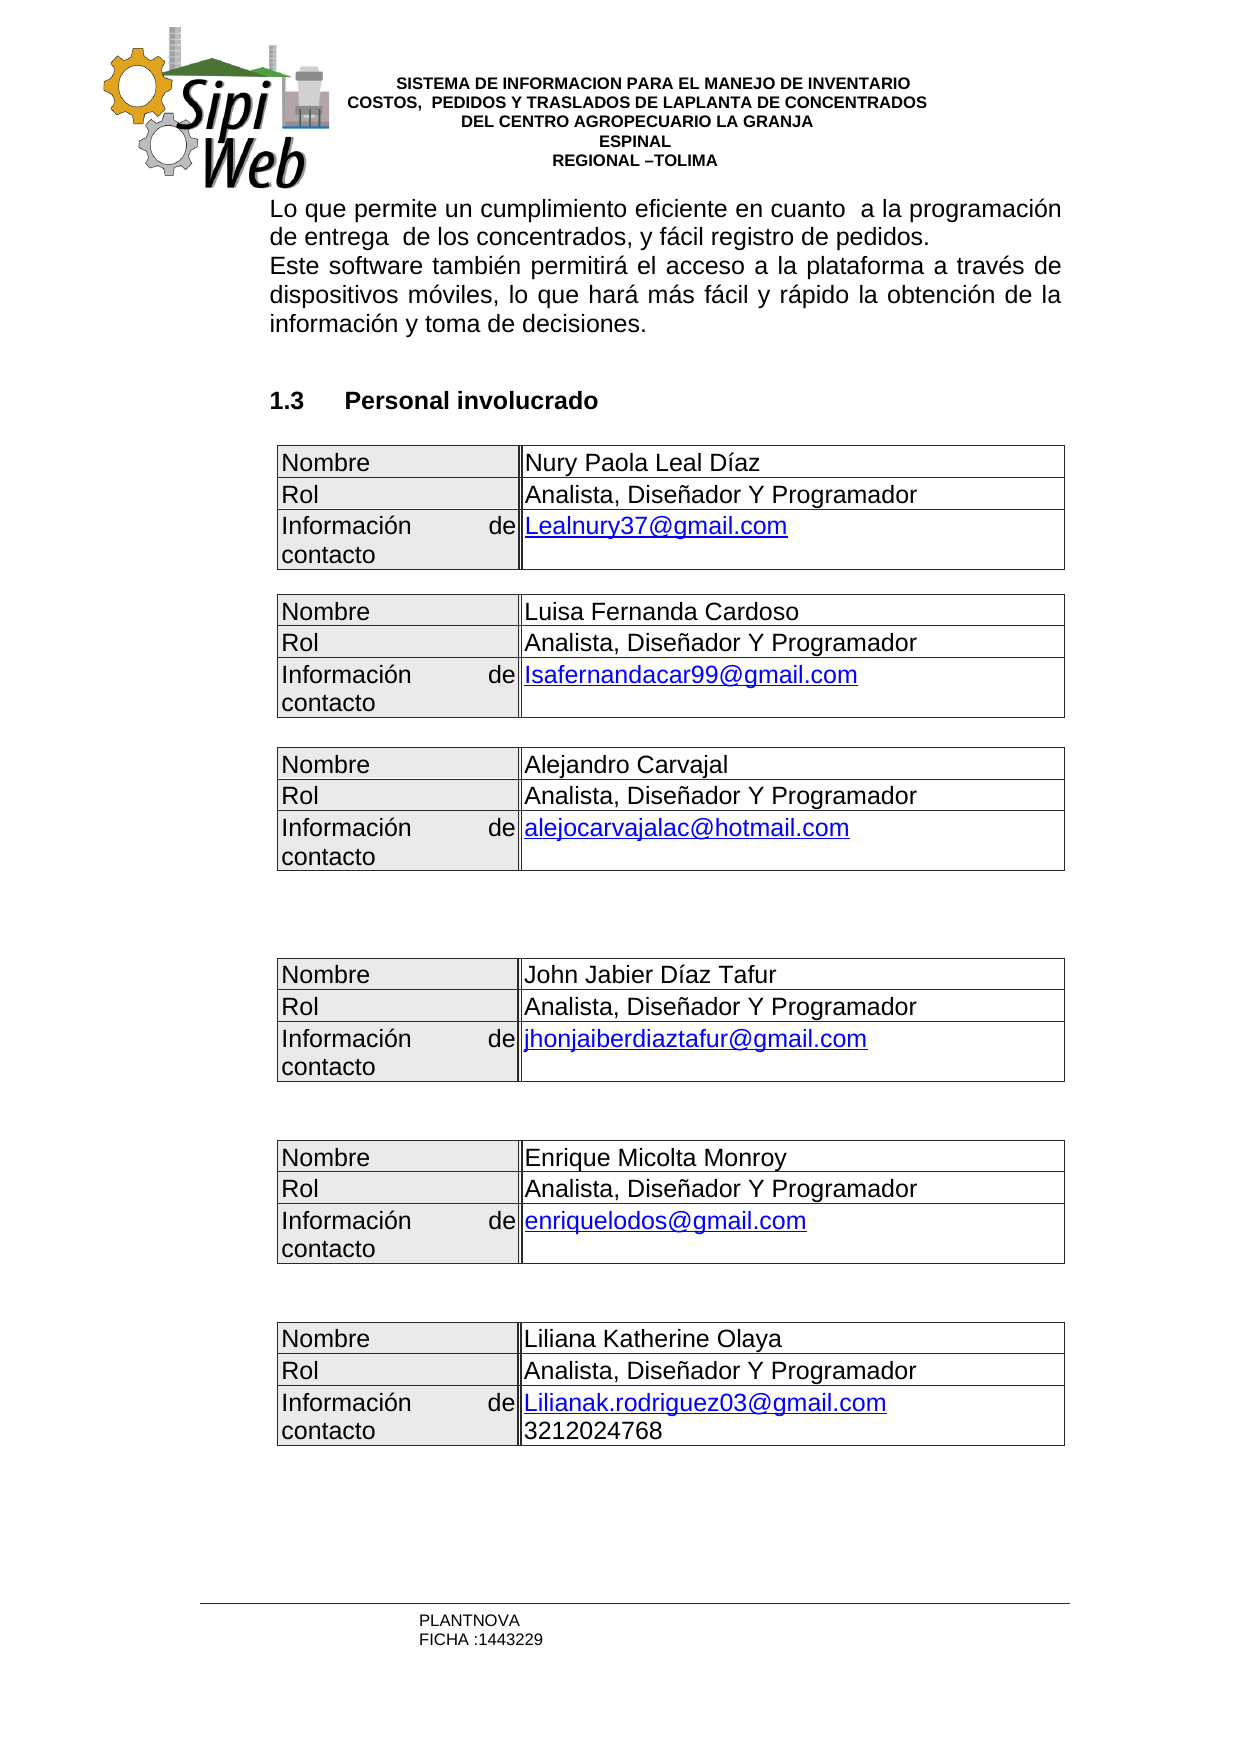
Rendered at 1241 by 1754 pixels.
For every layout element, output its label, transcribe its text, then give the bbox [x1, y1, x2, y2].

table_header John Jabier Díaz Tafur [522, 959, 1064, 989]
table_header Nombre [278, 595, 518, 625]
table_cell Analista, Diseñador Y Programador [523, 1172, 1064, 1203]
table_cell Rol [278, 478, 518, 508]
table_cell Información de contacto [278, 658, 518, 717]
table_cell Rol [278, 626, 518, 657]
table_cell Lealnury37@gmail.com [523, 510, 1064, 569]
table_cell alejocarvajalac@hotmail.com [522, 811, 1064, 870]
table_cell Analista, Diseñador Y Programador [522, 990, 1064, 1021]
table_cell Rol [278, 990, 517, 1021]
table_cell Analista, Diseñador Y Programador [522, 1354, 1064, 1385]
table_header Nombre [278, 748, 518, 778]
table_header Nombre [278, 1141, 518, 1171]
table_header Liliana Katherine Olaya [522, 1323, 1064, 1353]
table_cell Rol [278, 1354, 517, 1385]
table_cell Rol [278, 780, 518, 810]
table_cell Información de contacto [278, 510, 518, 569]
table_cell Rol [278, 1172, 518, 1203]
table_cell Analista, Diseñador Y Programador [523, 478, 1064, 508]
table_header Nombre [278, 446, 518, 477]
table_header Alejandro Carvajal [522, 748, 1064, 778]
table_header Enrique Micolta Monroy [523, 1141, 1064, 1171]
table_cell Lilianak.rodriguez03@gmail.com 3212024768 [522, 1386, 1064, 1445]
table_cell Información de contacto [278, 1022, 517, 1081]
text Lo que permite un cumplimiento eficiente en cuanto a la programación de entrega de los concentrados, y fácil registro de pedidos. [269, 194, 1063, 251]
text Este software también permitirá el acceso a la plataforma a través de dispositivos móviles, lo que hará más fácil y rápido la obtención de la información y toma de decisiones. [269, 251, 1063, 337]
table_header Nombre [278, 959, 517, 989]
subtitle Personal involucrado [269, 386, 1063, 415]
table_cell enriquelodos@gmail.com [523, 1204, 1064, 1263]
table_cell Analista, Diseñador Y Programador [522, 780, 1064, 810]
table_cell Analista, Diseñador Y Programador [522, 626, 1064, 657]
table_cell Información de contacto [278, 1386, 517, 1445]
table_cell Información de contacto [278, 1204, 518, 1263]
table_cell Información de contacto [278, 811, 518, 870]
table_header Nombre [278, 1323, 517, 1353]
picture [103, 27, 330, 206]
table_cell Isafernandacar99@gmail.com [522, 658, 1064, 717]
table_header Nury Paola Leal Díaz [523, 446, 1064, 477]
table_cell jhonjaiberdiaztafur@gmail.com [522, 1022, 1064, 1081]
table_header Luisa Fernanda Cardoso [522, 595, 1064, 625]
